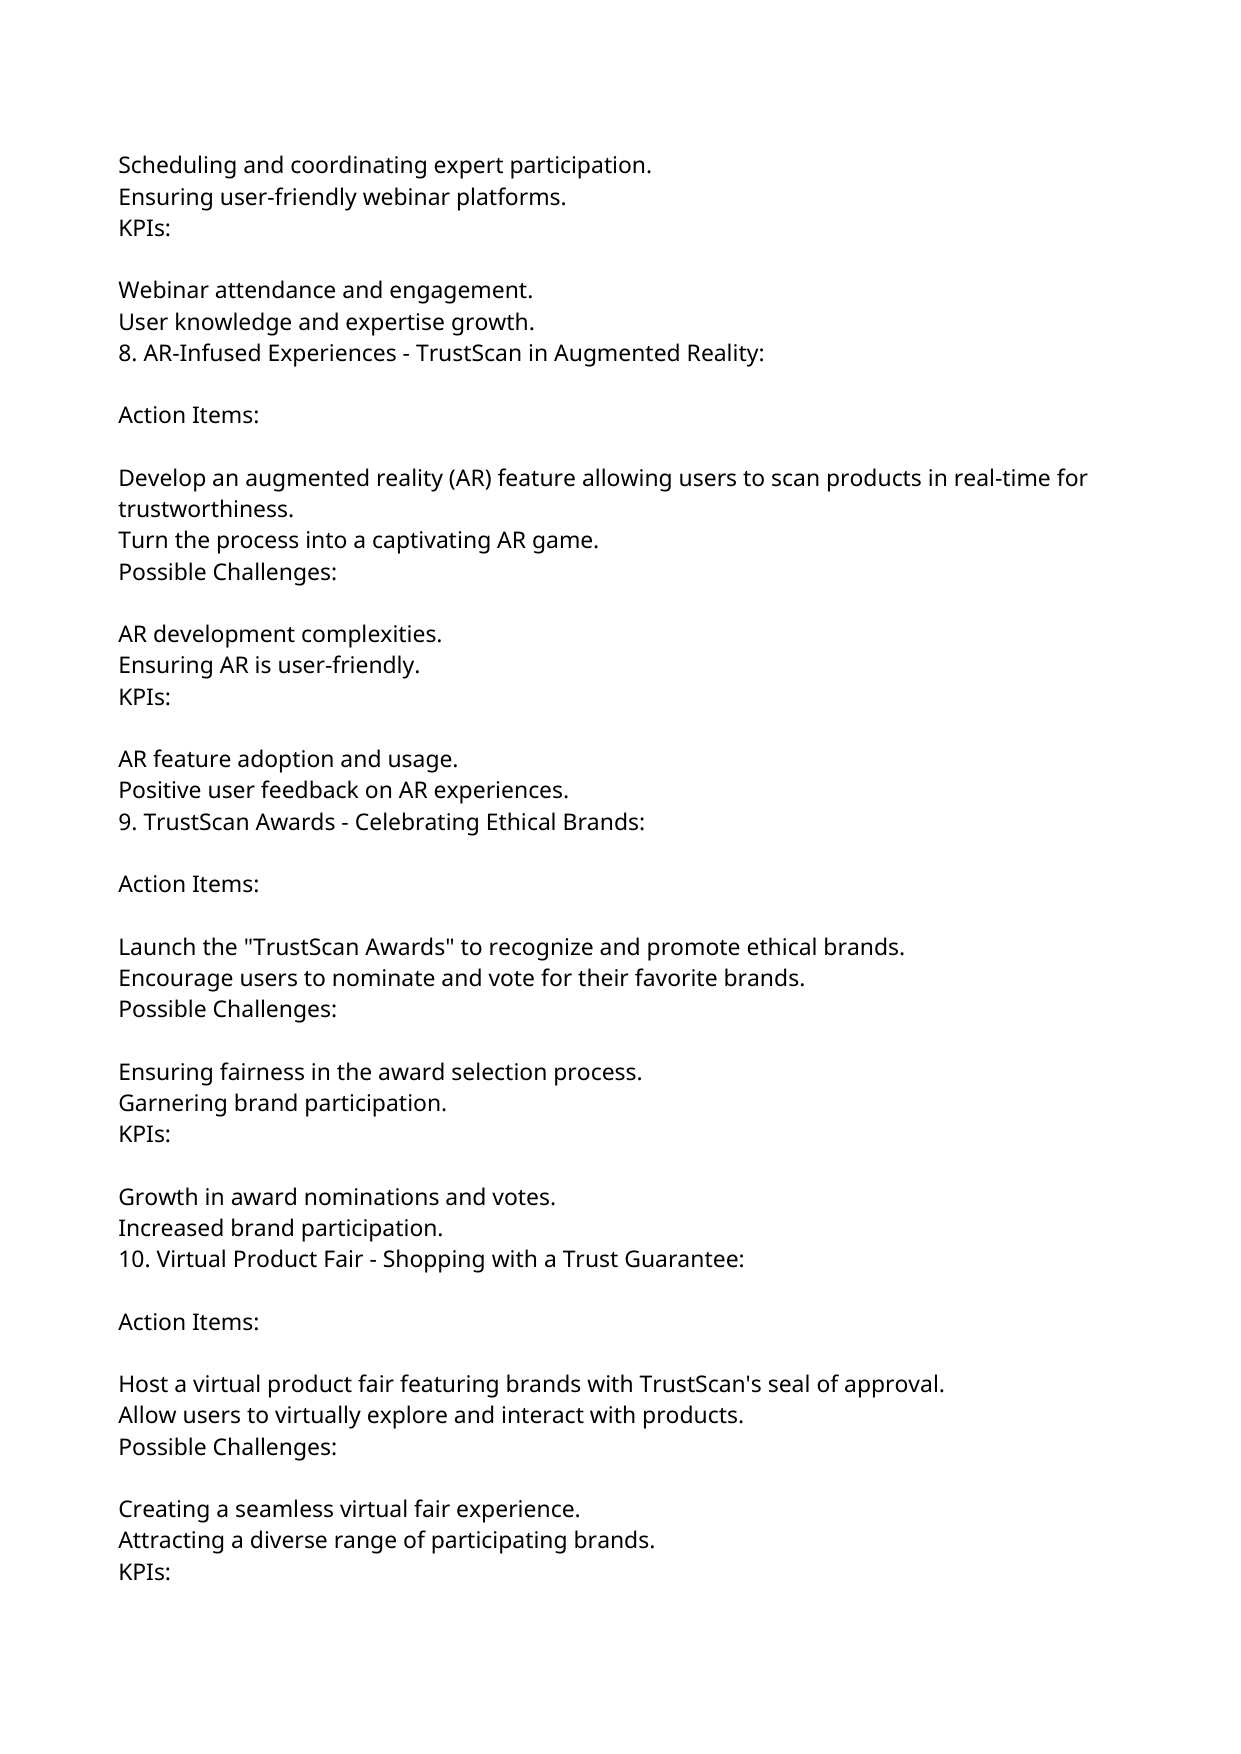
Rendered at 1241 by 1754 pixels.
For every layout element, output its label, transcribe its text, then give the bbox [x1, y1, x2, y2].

text Turn the process into a captivating AR game. [118, 524, 1122, 556]
text Webinar attendance and engagement. [118, 274, 1122, 306]
text Encourage users to nominate and vote for their favorite brands. [118, 962, 1122, 993]
text 8. AR-Infused Experiences - TrustScan in Augmented Reality: [118, 337, 1122, 368]
text Increased brand participation. [118, 1212, 1122, 1243]
text Attracting a diverse range of participating brands. [118, 1524, 1122, 1556]
text Possible Challenges: [118, 1431, 1122, 1462]
text Host a virtual product fair featuring brands with TrustScan's seal of approval. [118, 1368, 1122, 1399]
text KPIs: [118, 681, 1122, 712]
text Possible Challenges: [118, 556, 1122, 587]
text User knowledge and expertise growth. [118, 306, 1122, 337]
text Garnering brand participation. [118, 1087, 1122, 1118]
text Growth in award nominations and votes. [118, 1181, 1122, 1212]
text Action Items: [118, 868, 1122, 899]
text AR feature adoption and usage. [118, 743, 1122, 774]
text Possible Challenges: [118, 993, 1122, 1024]
text Launch the "TrustScan Awards" to recognize and promote ethical brands. [118, 931, 1122, 962]
text Action Items: [118, 1306, 1122, 1337]
text 9. TrustScan Awards - Celebrating Ethical Brands: [118, 806, 1122, 837]
text 10. Virtual Product Fair - Shopping with a Trust Guarantee: [118, 1243, 1122, 1274]
text Develop an augmented reality (AR) feature allowing users to scan products in real-time for trustworthiness. [118, 462, 1122, 524]
text Action Items: [118, 399, 1122, 431]
text Scheduling and coordinating expert participation. [118, 149, 1122, 181]
text Allow users to virtually explore and interact with products. [118, 1399, 1122, 1431]
text Ensuring AR is user-friendly. [118, 649, 1122, 681]
text KPIs: [118, 212, 1122, 243]
text Ensuring user-friendly webinar platforms. [118, 181, 1122, 212]
text AR development complexities. [118, 618, 1122, 649]
text Creating a seamless virtual fair experience. [118, 1493, 1122, 1524]
text KPIs: [118, 1556, 1122, 1587]
text Ensuring fairness in the award selection process. [118, 1056, 1122, 1087]
text Positive user feedback on AR experiences. [118, 774, 1122, 806]
text KPIs: [118, 1118, 1122, 1149]
